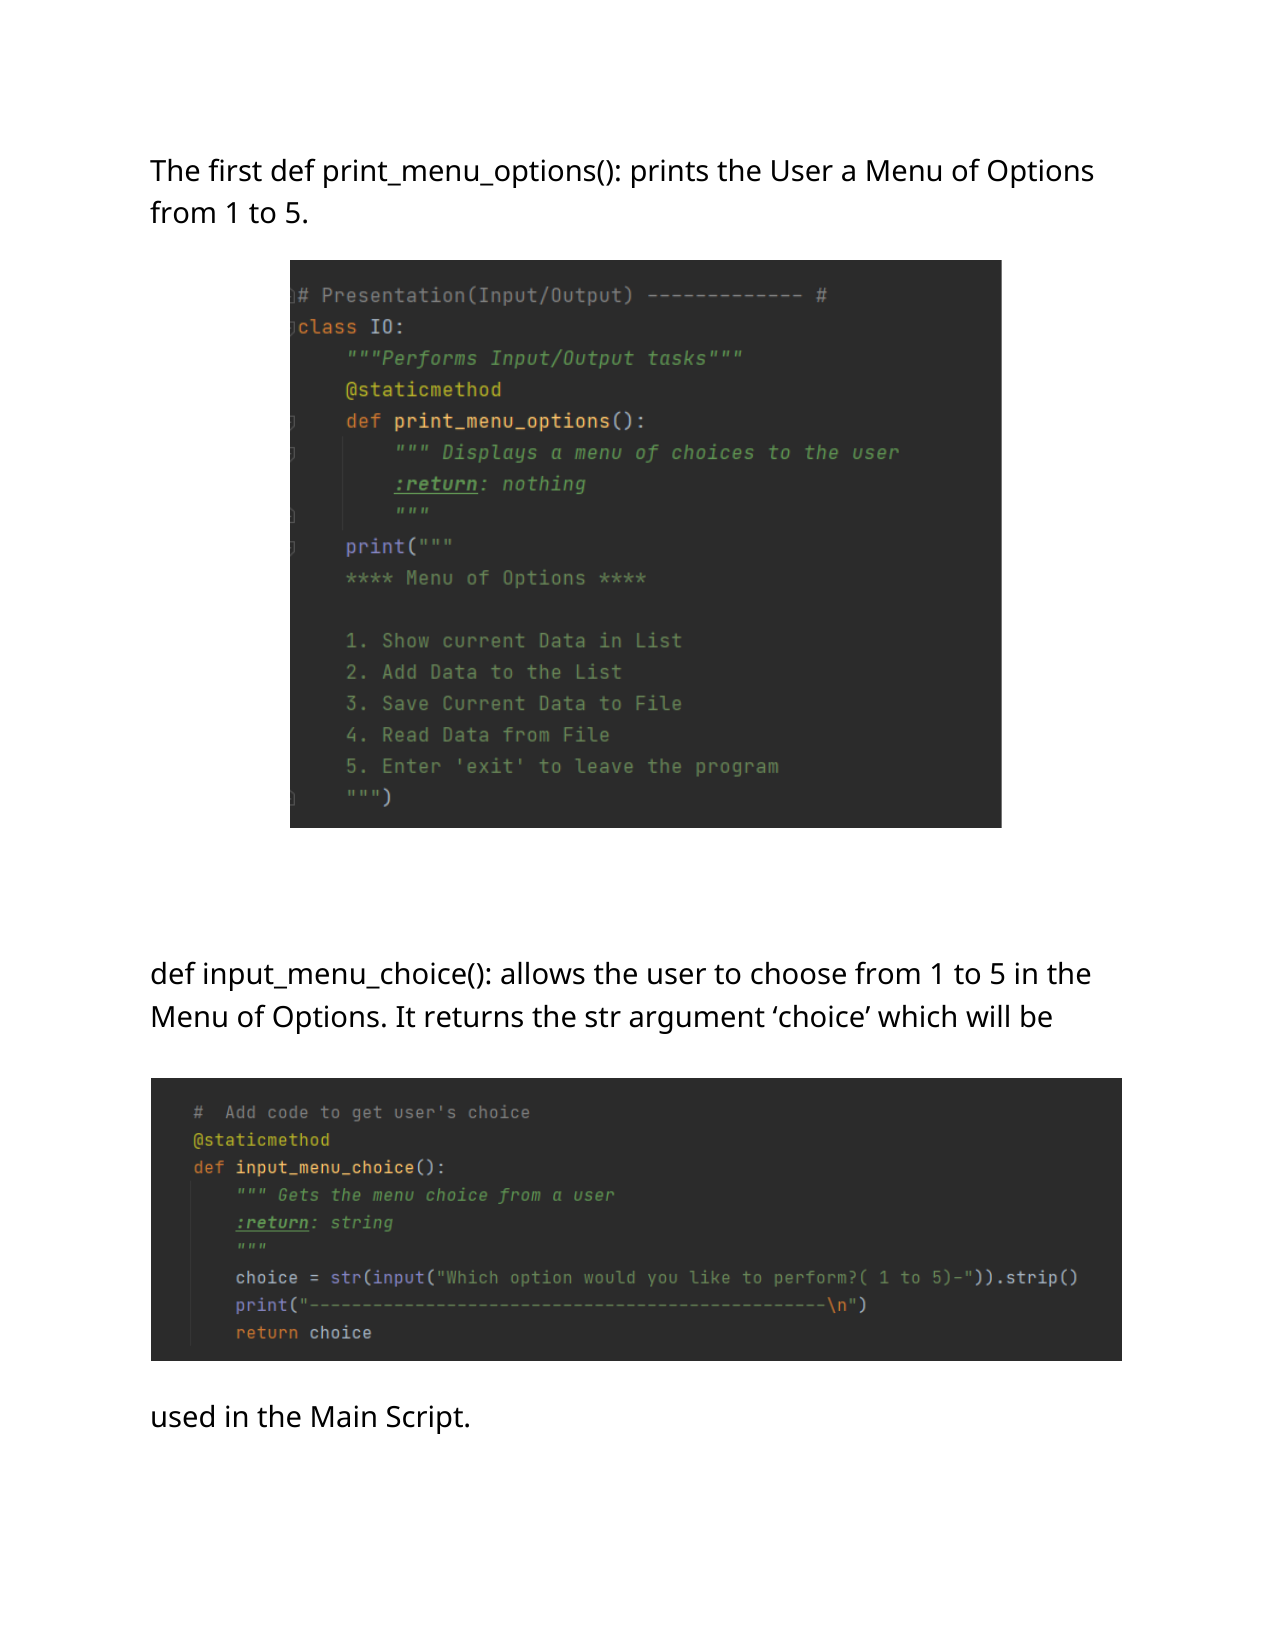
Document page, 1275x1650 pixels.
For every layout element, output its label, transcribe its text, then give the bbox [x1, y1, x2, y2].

text The first def print_menu_options(): prints the User a Menu of Options from 1 to 5. [150, 150, 1125, 232]
picture [150, 1078, 1122, 1359]
picture [289, 260, 1001, 826]
